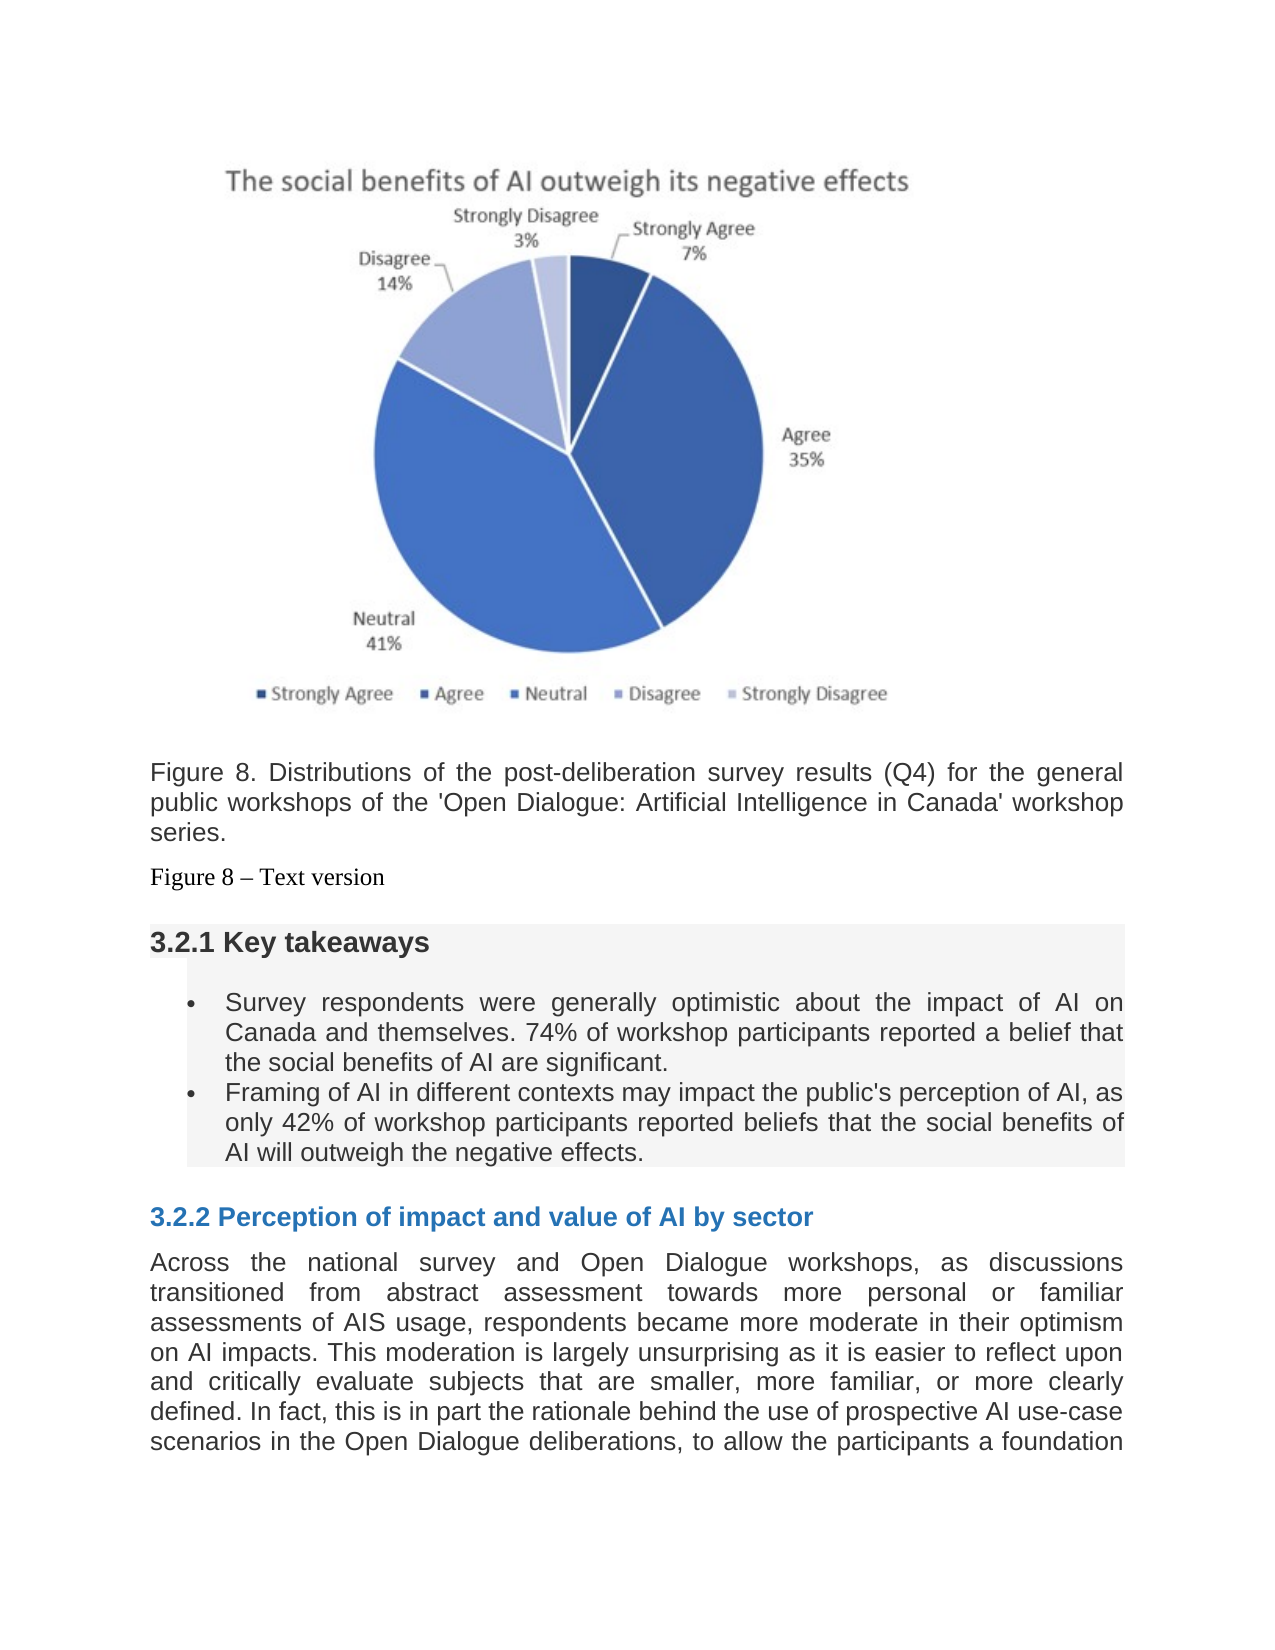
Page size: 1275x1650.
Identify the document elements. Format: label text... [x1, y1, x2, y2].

list Framing of AI in different contexts may impact the public's perception of AI, as only 42% of workshop participants reported beliefs that the social benefits of AI will outweigh the negative effects. [187, 1077, 1125, 1167]
text Figure 8. Distributions of the post-deliberation survey results (Q4) for the general public workshops of the 'Open Dialogue: Artificial Intelligence in Canada' workshop series. [150, 757, 1125, 847]
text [150, 1247, 1125, 1456]
text 3.2.2 Perception of impact and value of AI by sector [150, 1201, 1125, 1232]
text 3.2.1 Key takeaways [150, 924, 1125, 958]
list Survey respondents were generally optimistic about the impact of AI on Canada and themselves. 74% of workshop participants reported a belief that the social benefits of AI are significant. [187, 987, 1125, 1077]
picture [150, 150, 1001, 743]
text Figure 8 – Text version [150, 862, 1125, 891]
